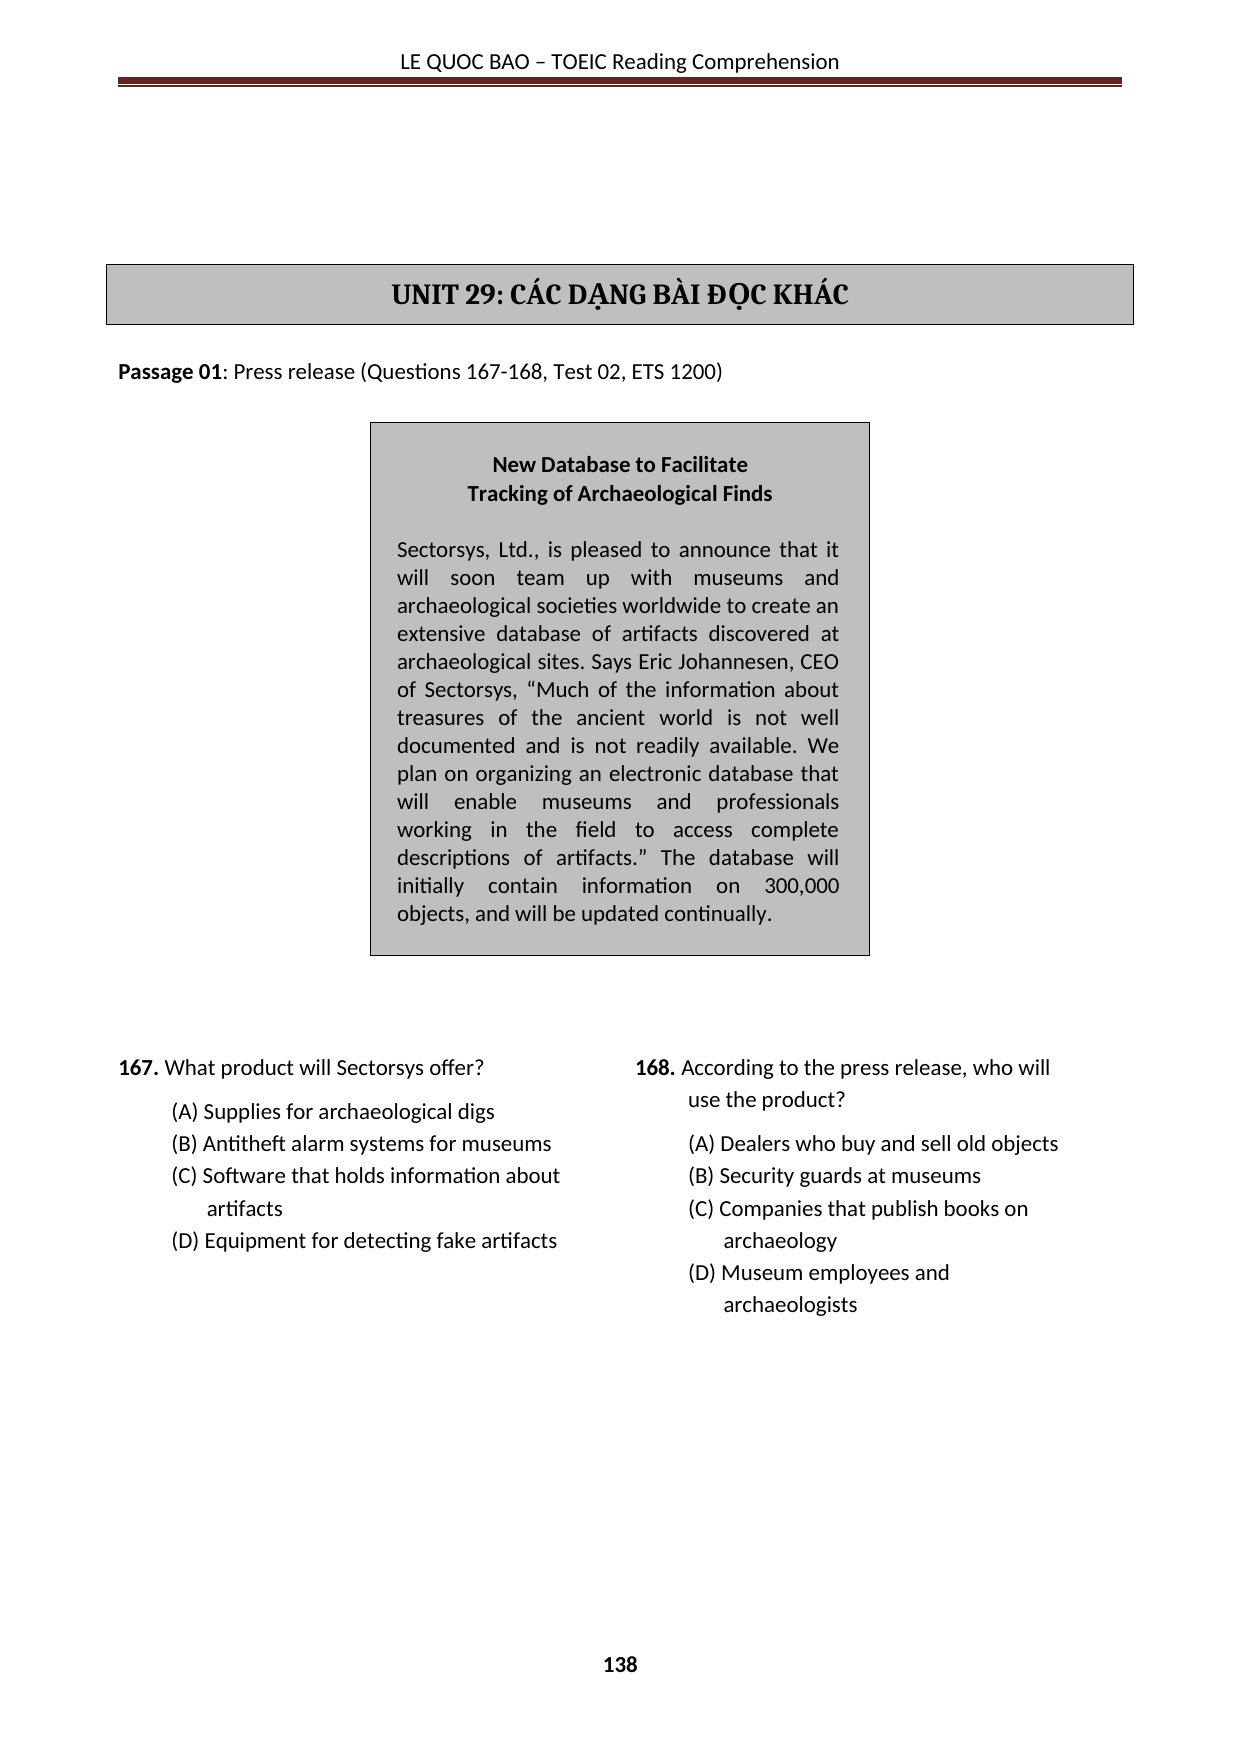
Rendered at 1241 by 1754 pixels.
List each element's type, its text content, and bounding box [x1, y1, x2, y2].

text archaeology [723, 1226, 1128, 1254]
text (D) Equipment for detecting fake artifacts [171, 1226, 605, 1254]
text 168. According to the press release, who will [635, 1053, 1122, 1081]
text 167. What product will Sectorsys offer? [118, 1053, 605, 1081]
table_header UNIT 29: CÁC DẠNG BÀI ĐỌC KHÁC [107, 265, 1133, 324]
text artifacts [207, 1194, 605, 1222]
text (D) Museum employees and [688, 1258, 1122, 1286]
table_header New Database to Facilitate Tracking of Archaeological Finds Sectorsys, Ltd., is pleased to announce that it will soon team up with museums and archaeological societies worldwide to create an extensive database of artifacts discovered at archaeological sites. Says Eric Johannesen, CEO of Sectorsys, “Much of the information about treasures of the ancient world is not well documented and is not readily available. We plan on organizing an electronic database that will enable museums and professionals working in the field to access complete descriptions of artifacts.” The database will initially contain information on 300,000 objects, and will be updated continually. [371, 423, 869, 955]
text use the product? [688, 1085, 1122, 1113]
text (A) Supplies for archaeological digs (B) Antitheft alarm systems for museums (C) Software that holds information about [171, 1097, 605, 1190]
text (A) Dealers who buy and sell old objects (B) Security guards at museums (C) Companies that publish books on [688, 1129, 1122, 1222]
text archaeologists [723, 1290, 1122, 1318]
text Passage 01: Press release (Questions 167-168, Test 02, ETS 1200) [118, 357, 1122, 385]
